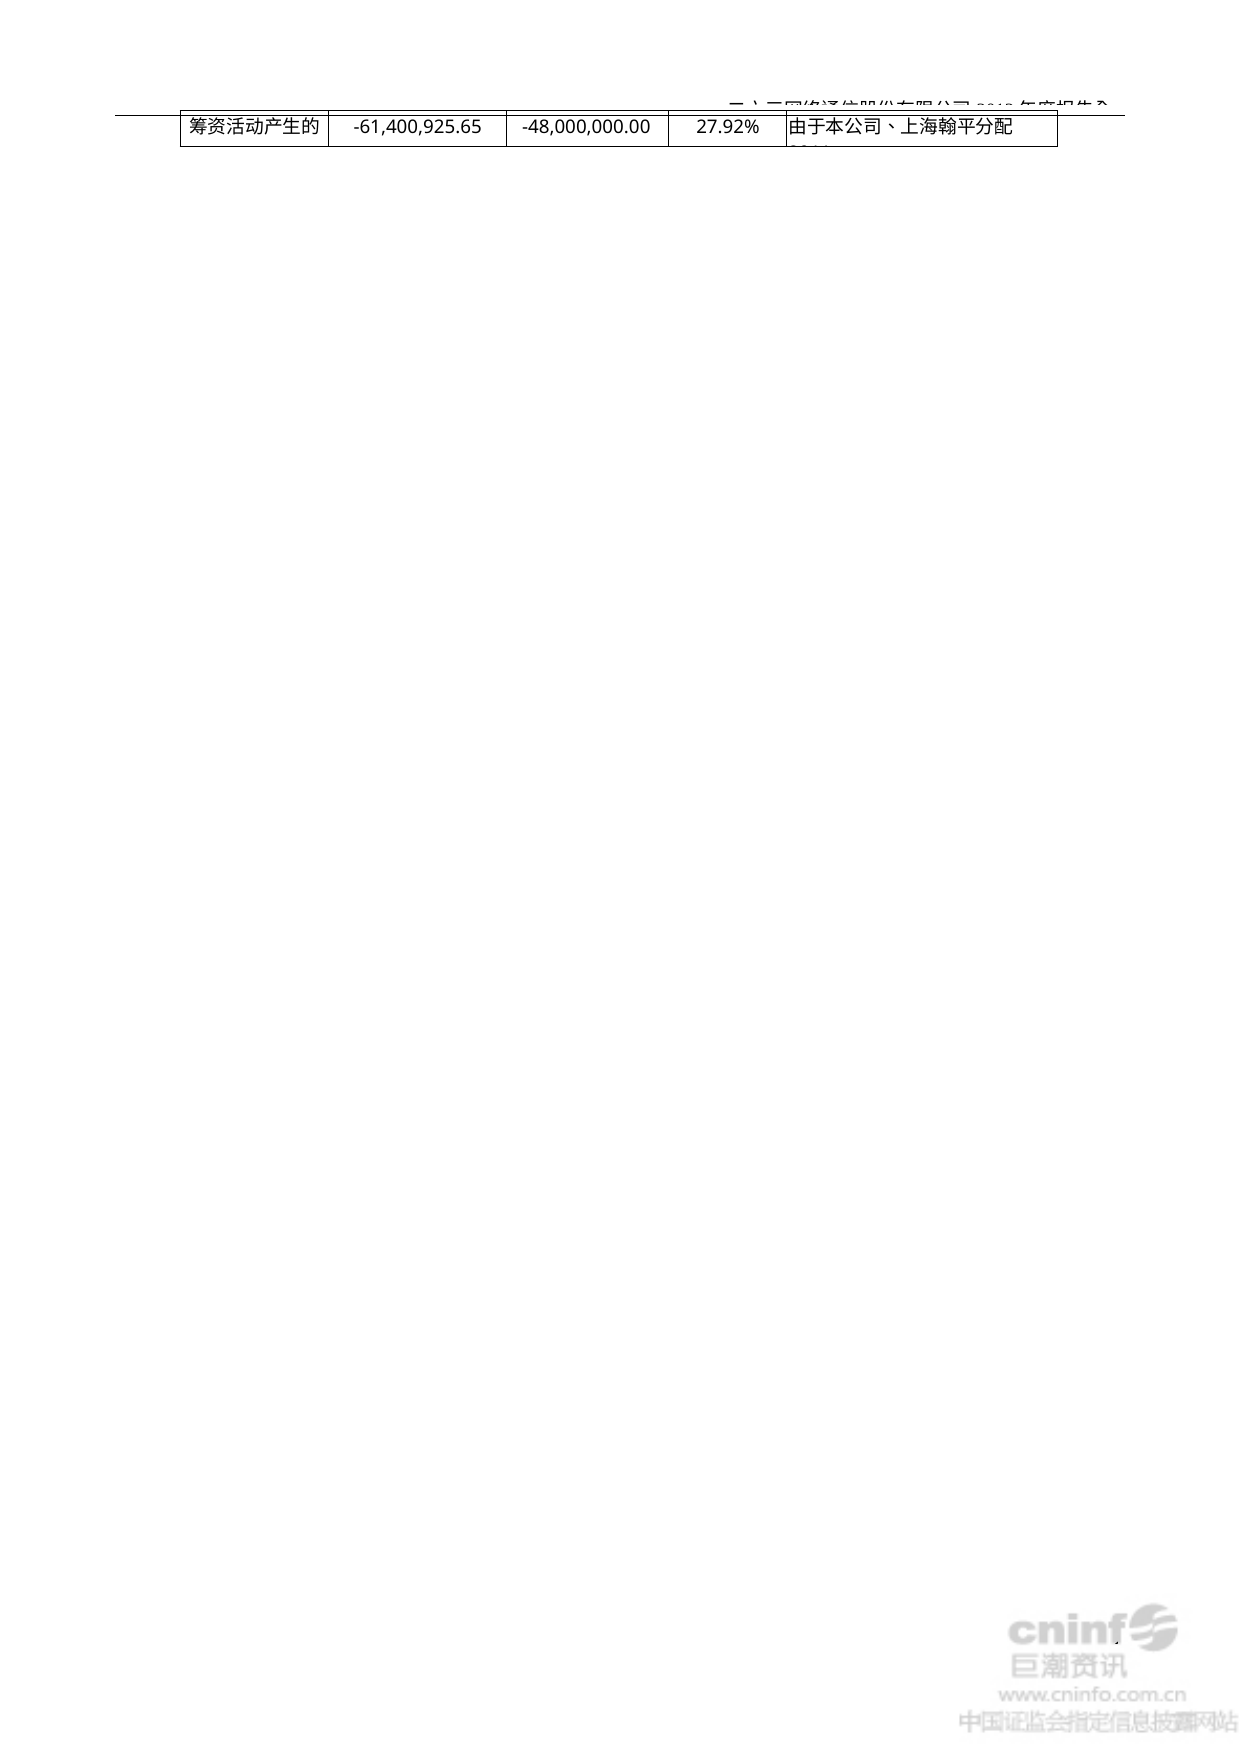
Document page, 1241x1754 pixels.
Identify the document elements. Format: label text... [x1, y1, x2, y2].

table_cell 由于本公司、上海翰平分配2011 [787, 111, 1057, 146]
picture [958, 1593, 1241, 1754]
table_cell -61,400,925.65 [329, 111, 506, 146]
table_cell -48,000,000.00 [507, 111, 668, 146]
table_cell 27.92% [669, 111, 786, 146]
table_cell 筹资活动产生的 [181, 111, 328, 146]
